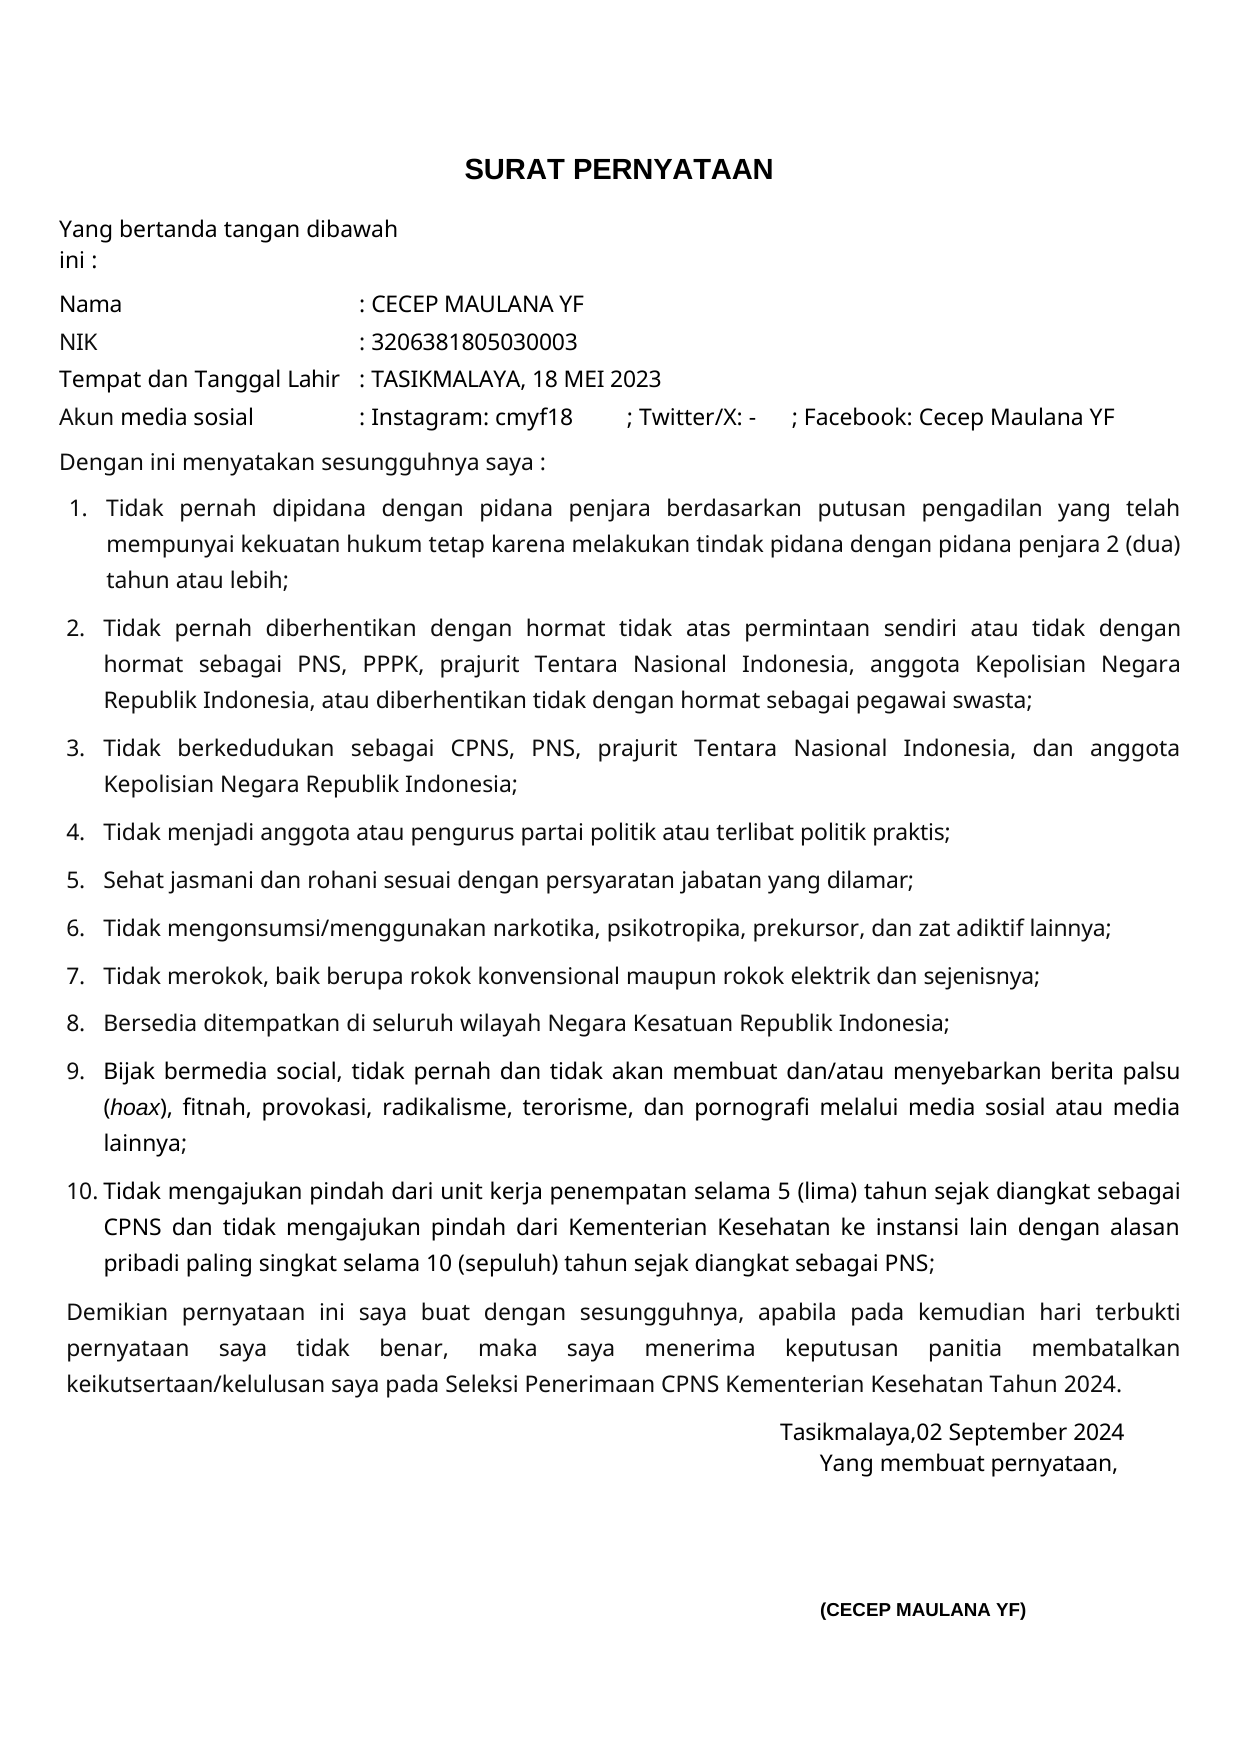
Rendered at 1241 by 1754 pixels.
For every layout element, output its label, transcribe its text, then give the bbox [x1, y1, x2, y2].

list Tidak mengajukan pindah dari unit kerja penempatan selama 5 (lima) tahun sejak diangkat sebagai CPNS dan tidak mengajukan pindah dari Kementerian Kesehatan ke instansi lain dengan alasan pribadi paling singkat selama 10 (sepuluh) tahun sejak diangkat sebagai PNS; [66, 1175, 1181, 1278]
list Tidak pernah dipidana dengan pidana penjara berdasarkan putusan pengadilan yang telah mempunyai kekuatan hukum tetap karena melakukan tindak pidana dengan pidana penjara 2 (dua) tahun atau lebih; [68, 492, 1182, 595]
text Yang bertanda tangan dibawah ini : [59, 213, 424, 275]
text NIK : 3206381805030003 [59, 325, 1192, 357]
text (CECEP MAULANA YF) [46, 1599, 1026, 1621]
list Sehat jasmani dan rohani sesuai dengan persyaratan jabatan yang dilamar; [66, 864, 1192, 895]
list Tidak pernah diberhentikan dengan hormat tidak atas permintaan sendiri atau tidak dengan hormat sebagai PNS, PPPK, prajurit Tentara Nasional Indonesia, anggota Kepolisian Negara Republik Indonesia, atau diberhentikan tidak dengan hormat sebagai pegawai swasta; [66, 612, 1181, 715]
text Akun media sosial : Instagram: cmyf18 ; Twitter/X: - ; Facebook: Cecep Maulana YF Dengan ini menyatakan sesungguhnya saya : [59, 401, 1131, 477]
list Bijak bermedia social, tidak pernah dan tidak akan membuat dan/atau menyebarkan berita palsu (hoax), fitnah, provokasi, radikalisme, terorisme, dan pornografi melalui media sosial atau media lainnya; [66, 1055, 1181, 1158]
text Tasikmalaya,02 September 2024 [734, 1416, 1192, 1447]
text Nama : CECEP MAULANA YF [59, 288, 1192, 319]
text Demikian pernyataan ini saya buat dengan sesungguhnya, apabila pada kemudian hari terbukti pernyataan saya tidak benar, maka saya menerima keputusan panitia membatalkan keikutsertaan/kelulusan saya pada Seleksi Penerimaan CPNS Kementerian Kesehatan Tahun 2024. [66, 1296, 1182, 1399]
list Tidak menjadi anggota atau pengurus partai politik atau terlibat politik praktis; [66, 816, 1192, 848]
list Tidak merokok, baik berupa rokok konvensional maupun rokok elektrik dan sejenisnya; [66, 959, 1192, 991]
text Yang membuat pernyataan, [819, 1447, 1192, 1478]
list Tidak berkedudukan sebagai CPNS, PNS, prajurit Tentara Nasional Indonesia, dan anggota Kepolisian Negara Republik Indonesia; [66, 732, 1181, 799]
list Tidak mengonsumsi/menggunakan narkotika, psikotropika, prekursor, dan zat adiktif lainnya; [66, 912, 1192, 943]
text SURAT PERNYATAAN [464, 152, 1192, 185]
text Tempat dan Tanggal Lahir : TASIKMALAYA, 18 MEI 2023 [59, 363, 1192, 394]
list Bersedia ditempatkan di seluruh wilayah Negara Kesatuan Republik Indonesia; [66, 1007, 1192, 1038]
